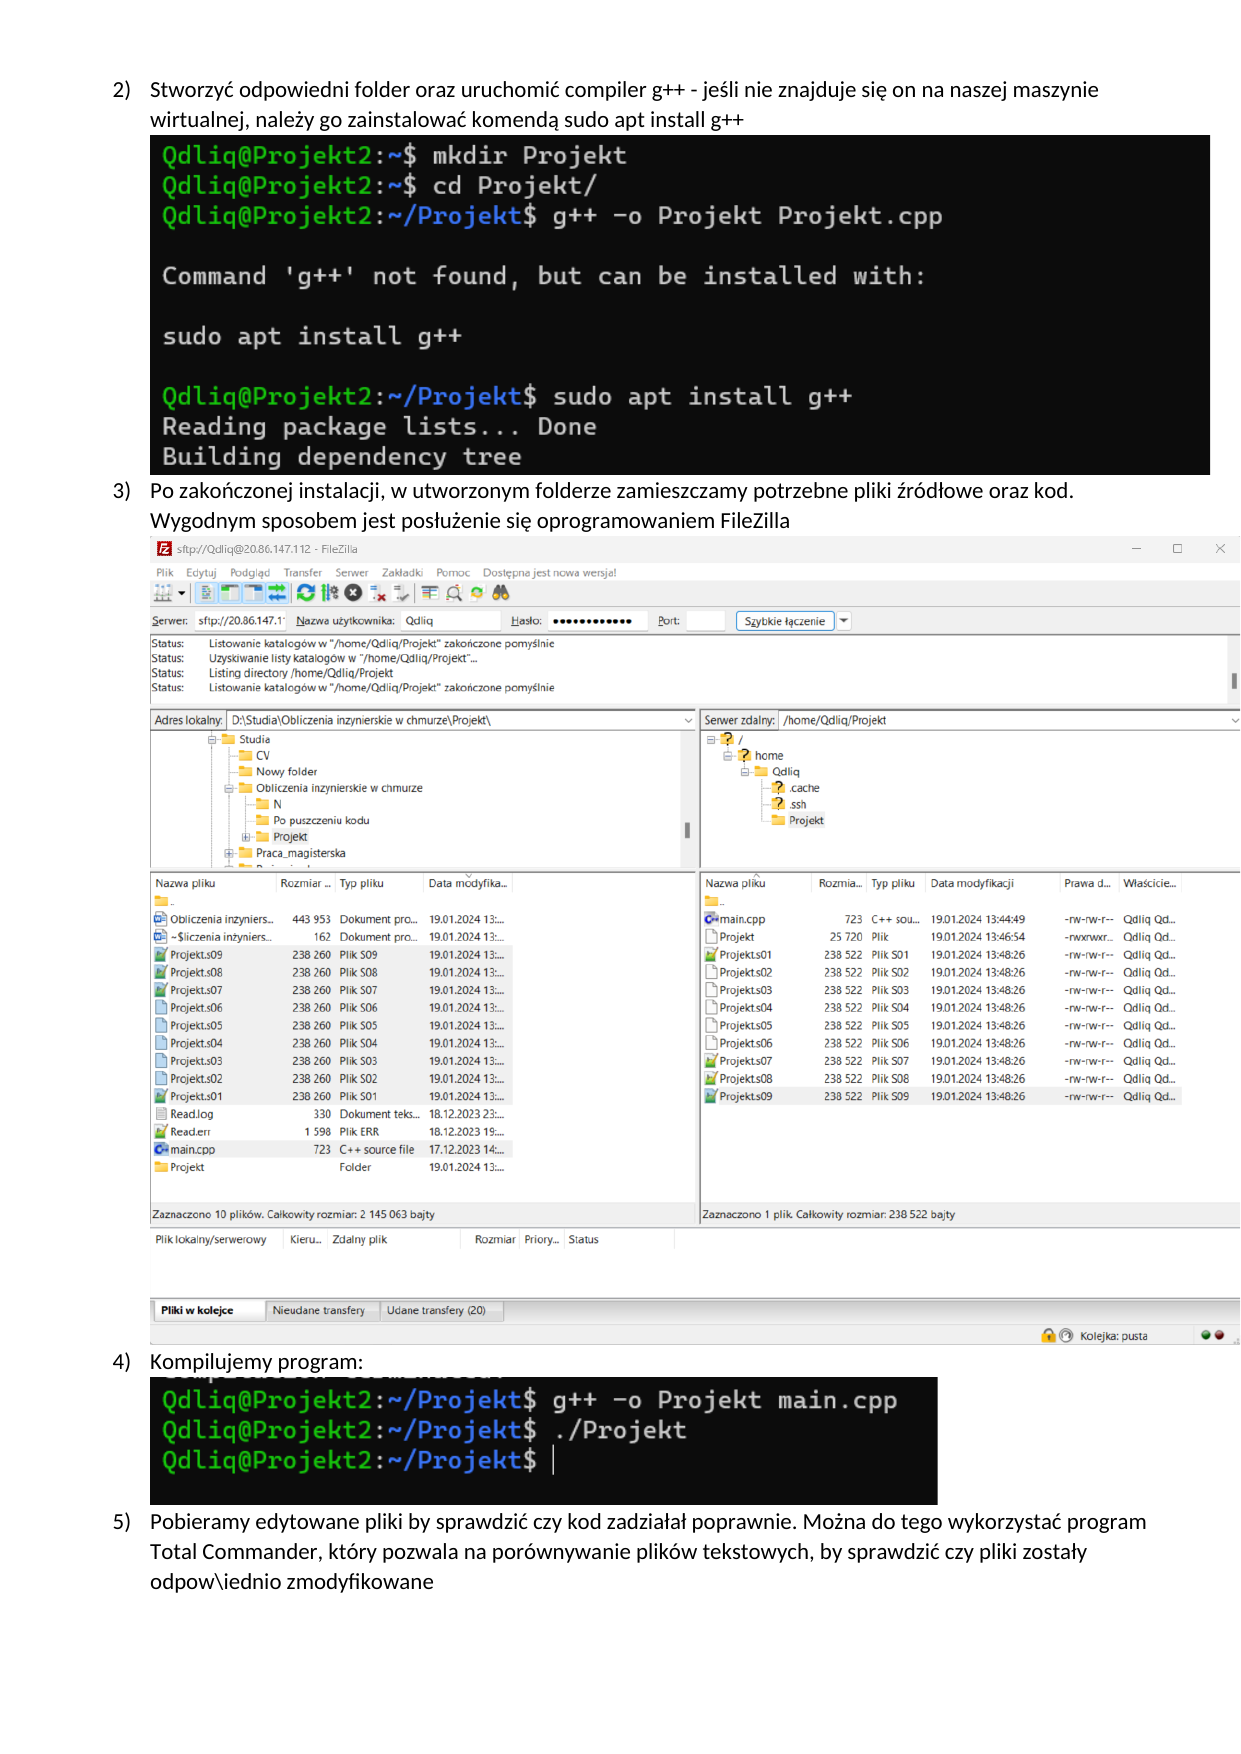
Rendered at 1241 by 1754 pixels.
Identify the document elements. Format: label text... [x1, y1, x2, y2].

list Kompilujemy program: [112, 1347, 1165, 1375]
list Po zakończonej instalacji, w utworzonym folderze zamieszczamy potrzebne pliki źródłowe oraz kod. Wygodnym sposobem jest posłużenie się oprogramowaniem FileZilla [112, 476, 1165, 534]
list Pobieramy edytowane pliki by sprawdzić czy kod zadziałał poprawnie. Można do tego wykorzystać program Total Commander, który pozwala na porównywanie plików tekstowych, by sprawdzić czy pliki zostały odpow\iednio zmodyfikowane [112, 1507, 1165, 1595]
picture [150, 135, 1210, 475]
picture [150, 1377, 938, 1505]
picture [150, 536, 1241, 1345]
